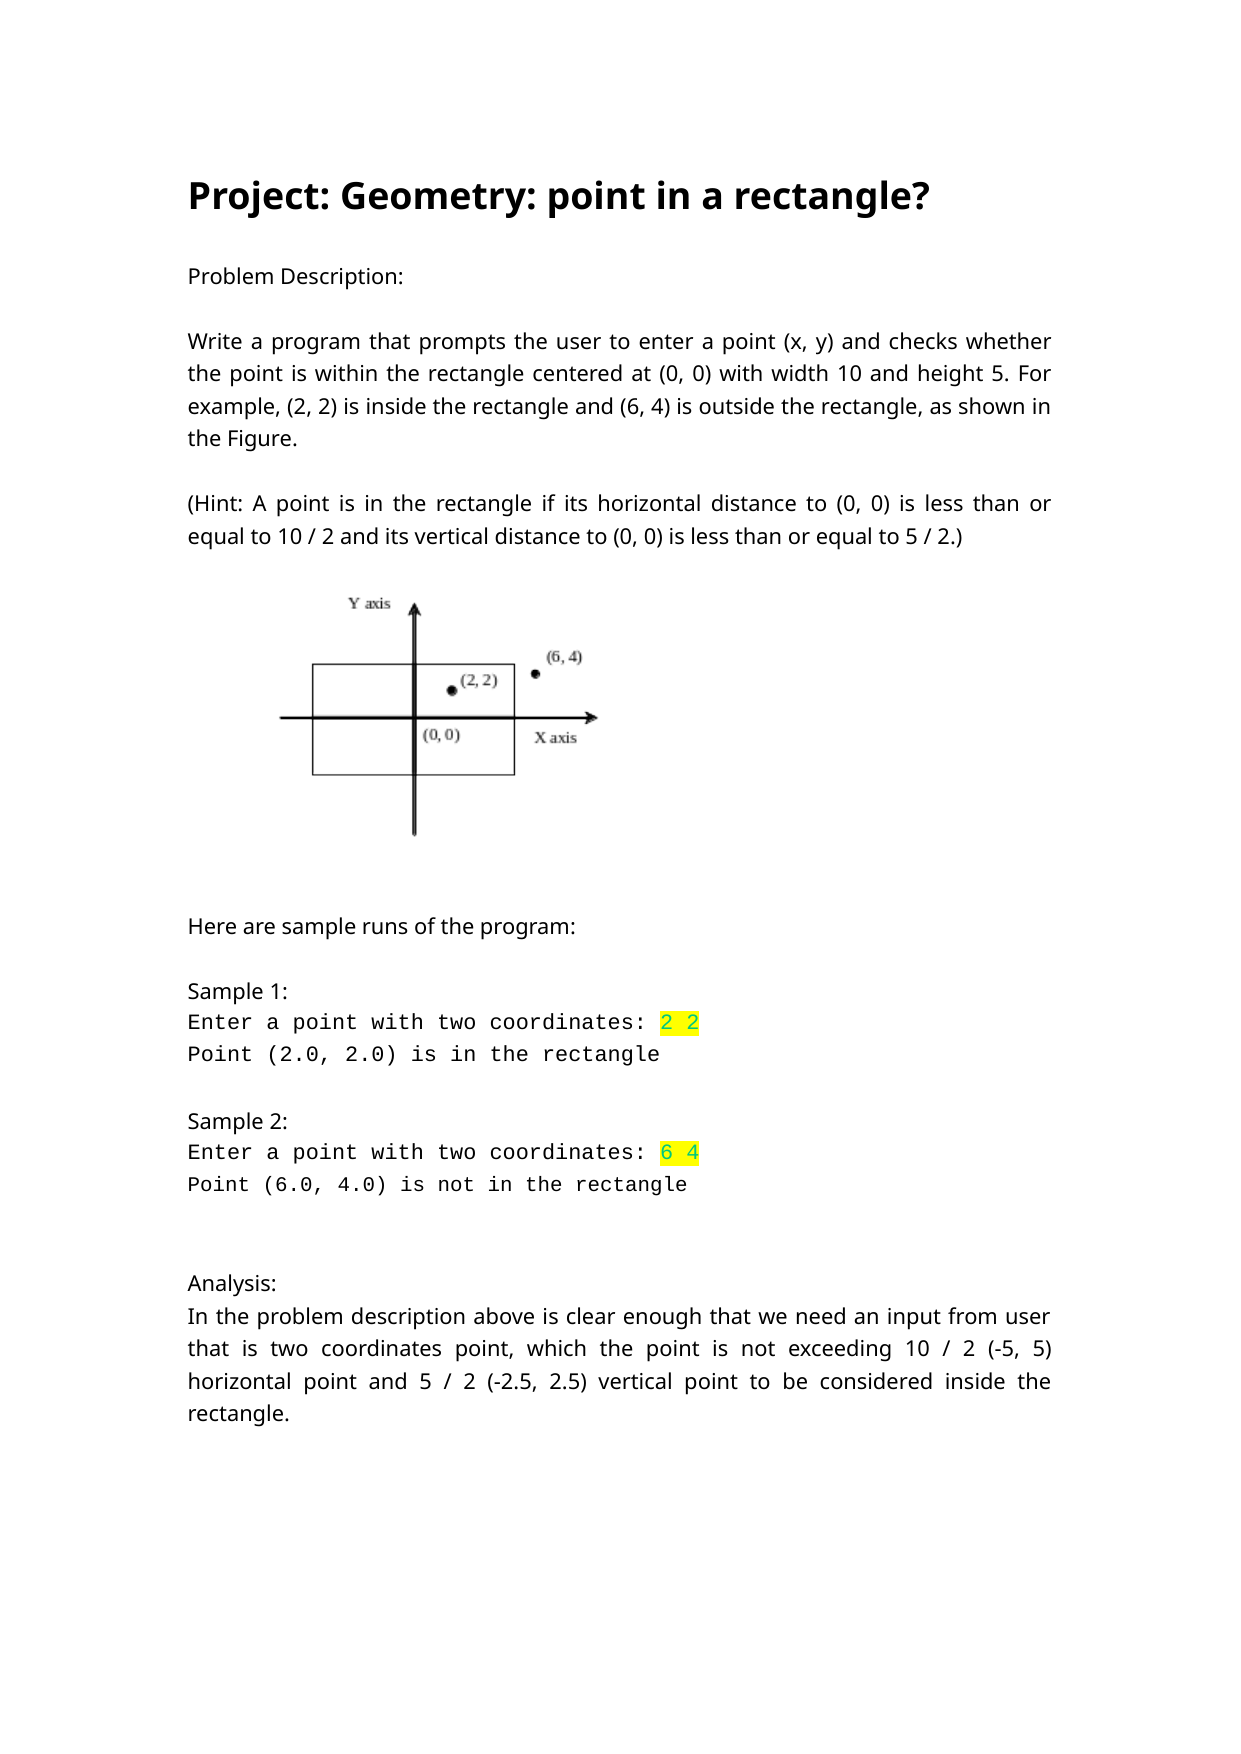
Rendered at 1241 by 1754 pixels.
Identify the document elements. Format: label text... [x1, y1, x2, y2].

text (Hint: A point is in the rectangle if its horizontal distance to (0, 0) is less than or equal to 10 / 2 and its vertical distance to (0, 0) is less than or equal to 5 / 2.) [187, 487, 1053, 552]
text Here are sample runs of the program: [187, 909, 1053, 942]
text Project: Geometry: point in a rectangle? [187, 162, 1053, 227]
text Point (2.0, 2.0) is in the rectangle [187, 1039, 1053, 1072]
text Point (6.0, 4.0) is not in the rectangle [187, 1169, 1053, 1202]
text Write a program that prompts the user to enter a point (x, y) and checks whether the point is within the rectangle centered at (0, 0) with width 10 and height 5. For example, (2, 2) is inside the rectangle and (6, 4) is outside the rectangle, as shown in the Figure. [187, 324, 1053, 454]
text Analysis: [187, 1267, 1053, 1299]
text Sample 1: [187, 974, 1053, 1007]
text Problem Description: [187, 259, 1053, 292]
text Sample 2: [187, 1104, 1053, 1137]
text In the problem description above is clear enough that we need an input from user that is two coordinates point, which the point is not exceeding 10 / 2 (-5, 5) horizontal point and 5 / 2 (-2.5, 2.5) vertical point to be considered inside the rectangle. [187, 1299, 1053, 1429]
text Enter a point with two coordinates: 6 4 [187, 1137, 1053, 1169]
text Enter a point with two coordinates: 2 2 [187, 1007, 1053, 1039]
